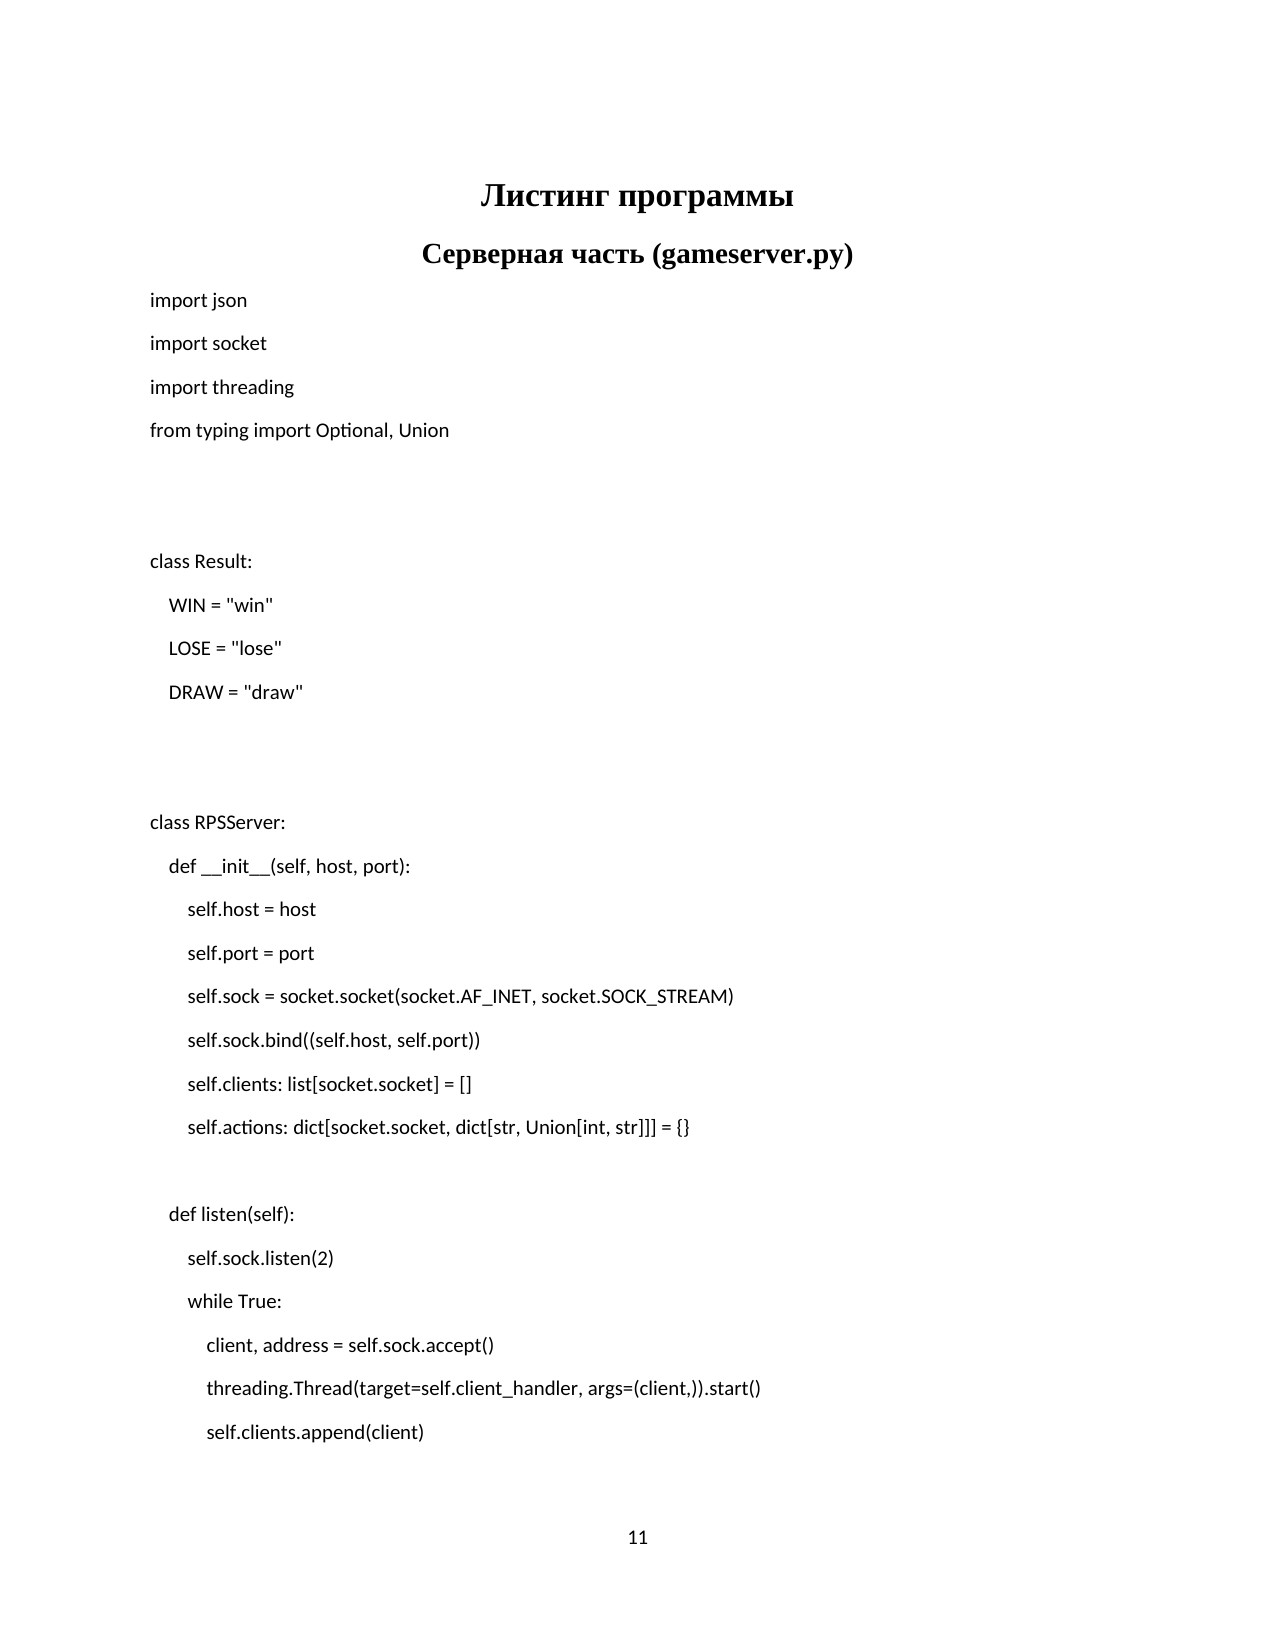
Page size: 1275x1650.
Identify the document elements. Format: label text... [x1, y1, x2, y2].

text threading.Thread(target=self.client_handler, args=(client,)).start() [150, 1376, 1125, 1401]
text while True: [150, 1288, 1125, 1314]
text self.sock.bind((self.host, self.port)) [150, 1027, 1125, 1053]
subtitle Листинг программы [150, 175, 1125, 213]
text import threading [150, 374, 1125, 399]
text def listen(self): [150, 1201, 1125, 1227]
text WIN = "win" [150, 592, 1125, 617]
text self.sock.listen(2) [150, 1245, 1125, 1270]
text LOSE = "lose" [150, 635, 1125, 661]
text class RPSServer: [150, 809, 1125, 835]
text import json [150, 287, 1125, 312]
text def __init__(self, host, port): [150, 853, 1125, 878]
text self.port = port [150, 940, 1125, 966]
text client, address = self.sock.accept() [150, 1332, 1125, 1357]
text self.actions: dict[socket.socket, dict[str, Union[int, str]]] = {} [150, 1114, 1125, 1140]
text DRAW = "draw" [150, 679, 1125, 704]
text class Result: [150, 548, 1125, 574]
text from typing import Optional, Union [150, 418, 1125, 443]
text self.host = host [150, 897, 1125, 922]
text self.clients.append(client) [150, 1419, 1125, 1444]
text self.clients: list[socket.socket] = [] [150, 1071, 1125, 1096]
text self.sock = socket.socket(socket.AF_INET, socket.SOCK_STREAM) [150, 984, 1125, 1009]
text import socket [150, 331, 1125, 356]
subtitle Серверная часть (gameserver.py) [150, 237, 1125, 270]
